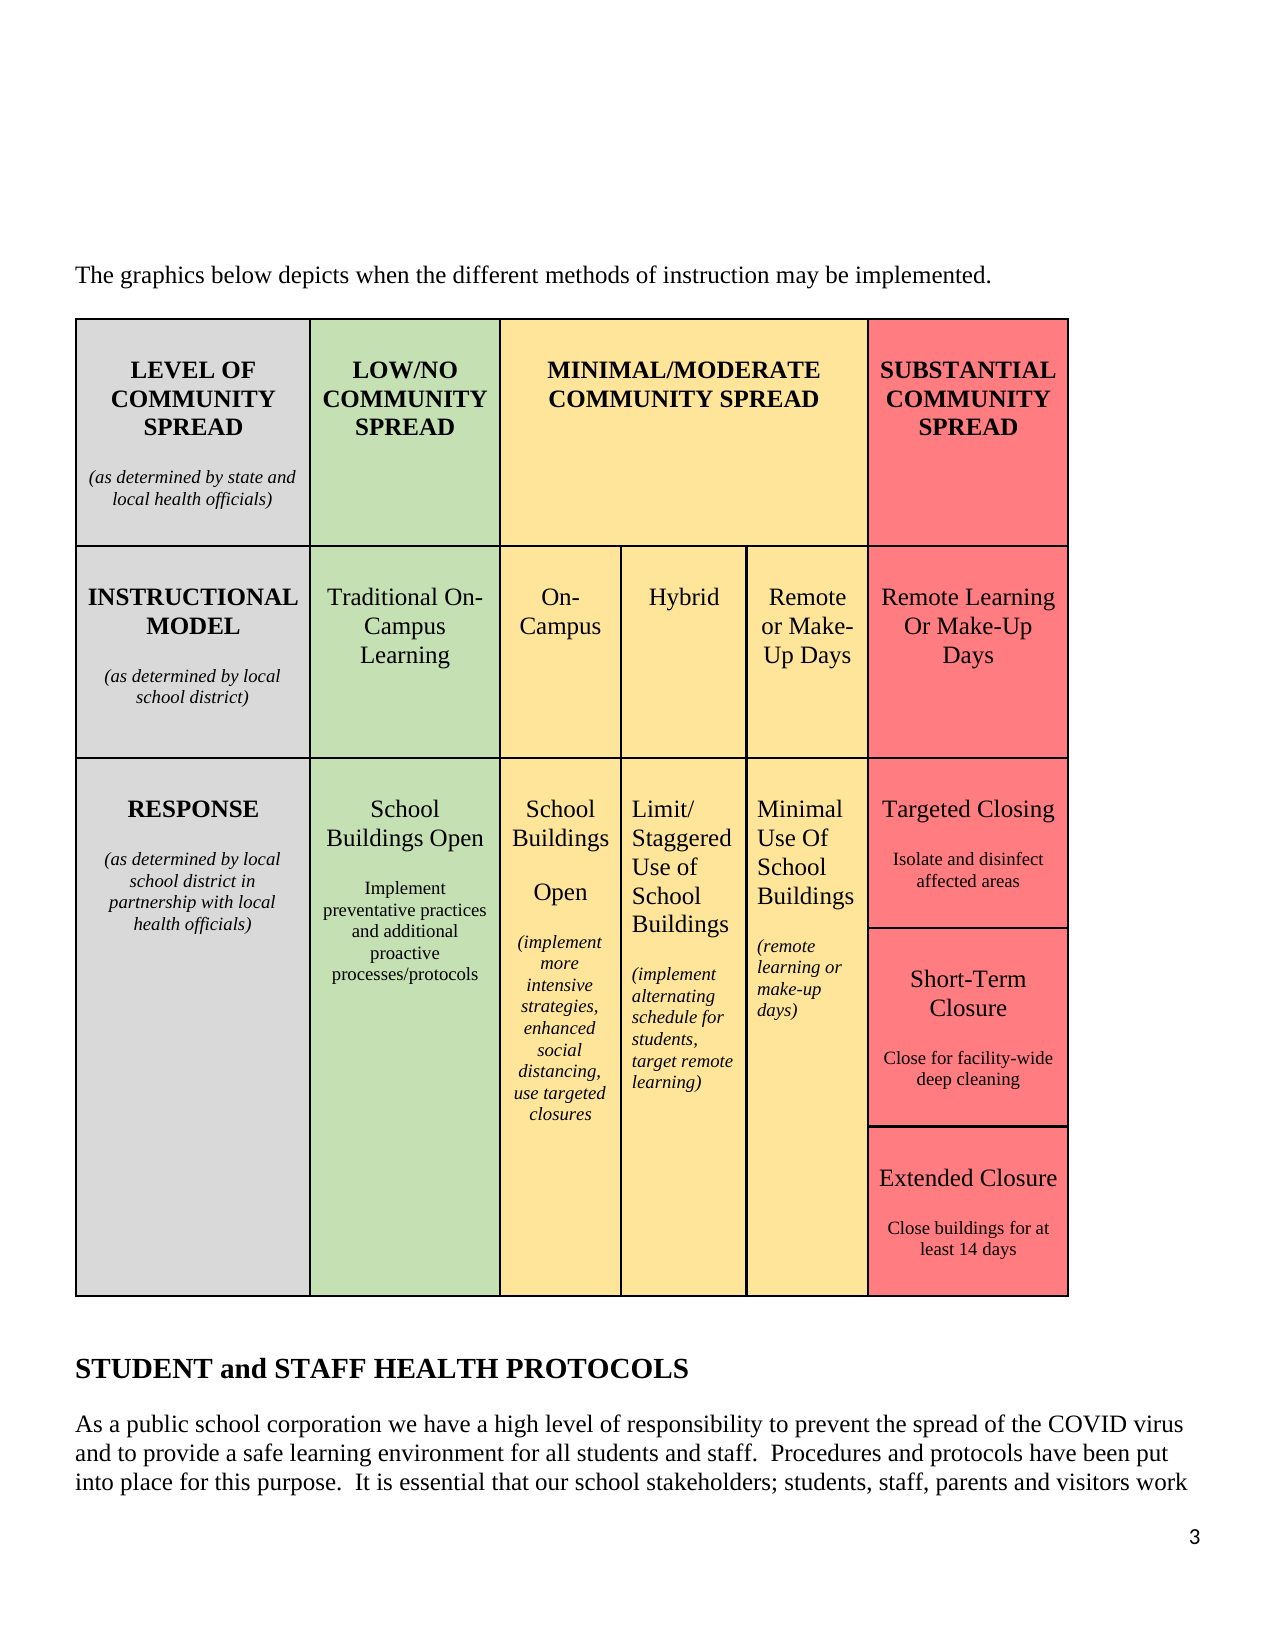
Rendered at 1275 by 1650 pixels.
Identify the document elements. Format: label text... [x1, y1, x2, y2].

table_cell Limit/ Staggered Use of School Buildings (implement alternating schedule for students, target remote learning) [622, 759, 745, 1295]
table_header LEVEL OF COMMUNITY SPREAD (as determined by state and local health officials) [77, 320, 309, 545]
table_cell Remote Learning Or Make-Up Days [869, 547, 1067, 757]
table_cell Targeted Closing Isolate and disinfect affected areas [869, 759, 1067, 927]
table_cell Traditional On-Campus Learning [311, 547, 499, 757]
table_cell On- Campus [501, 547, 620, 757]
table_cell Hybrid [622, 547, 745, 757]
table_header LOW/NO COMMUNITY SPREAD [311, 320, 499, 545]
table_cell RESPONSE (as determined by local school district in partnership with local health officials) [77, 759, 309, 1295]
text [75, 1409, 1200, 1496]
table_cell Extended Closure Close buildings for at least 14 days [869, 1128, 1067, 1295]
table_header MINIMAL/MODERATE COMMUNITY SPREAD [501, 320, 867, 545]
table_cell Remote or Make-Up Days [748, 547, 867, 757]
text STUDENT and STAFF HEALTH PROTOCOLS [75, 1351, 1200, 1384]
table_cell INSTRUCTIONAL MODEL (as determined by local school district) [77, 547, 309, 757]
table_header SUBSTANTIALCOMMUNITY SPREAD [869, 320, 1067, 545]
table_cell Short-Term Closure Close for facility-wide deep cleaning [869, 929, 1067, 1125]
table_cell Minimal Use Of School Buildings (remote learning or make-up days) [748, 759, 867, 1295]
table_cell School Buildings Open (implement more intensive strategies, enhanced social distancing, use targeted closures [501, 759, 620, 1295]
text The graphics below depicts when the different methods of instruction may be implemented. [75, 260, 1200, 289]
table_cell School Buildings Open Implement preventative practices and additional proactive processes/protocols [311, 759, 499, 1295]
